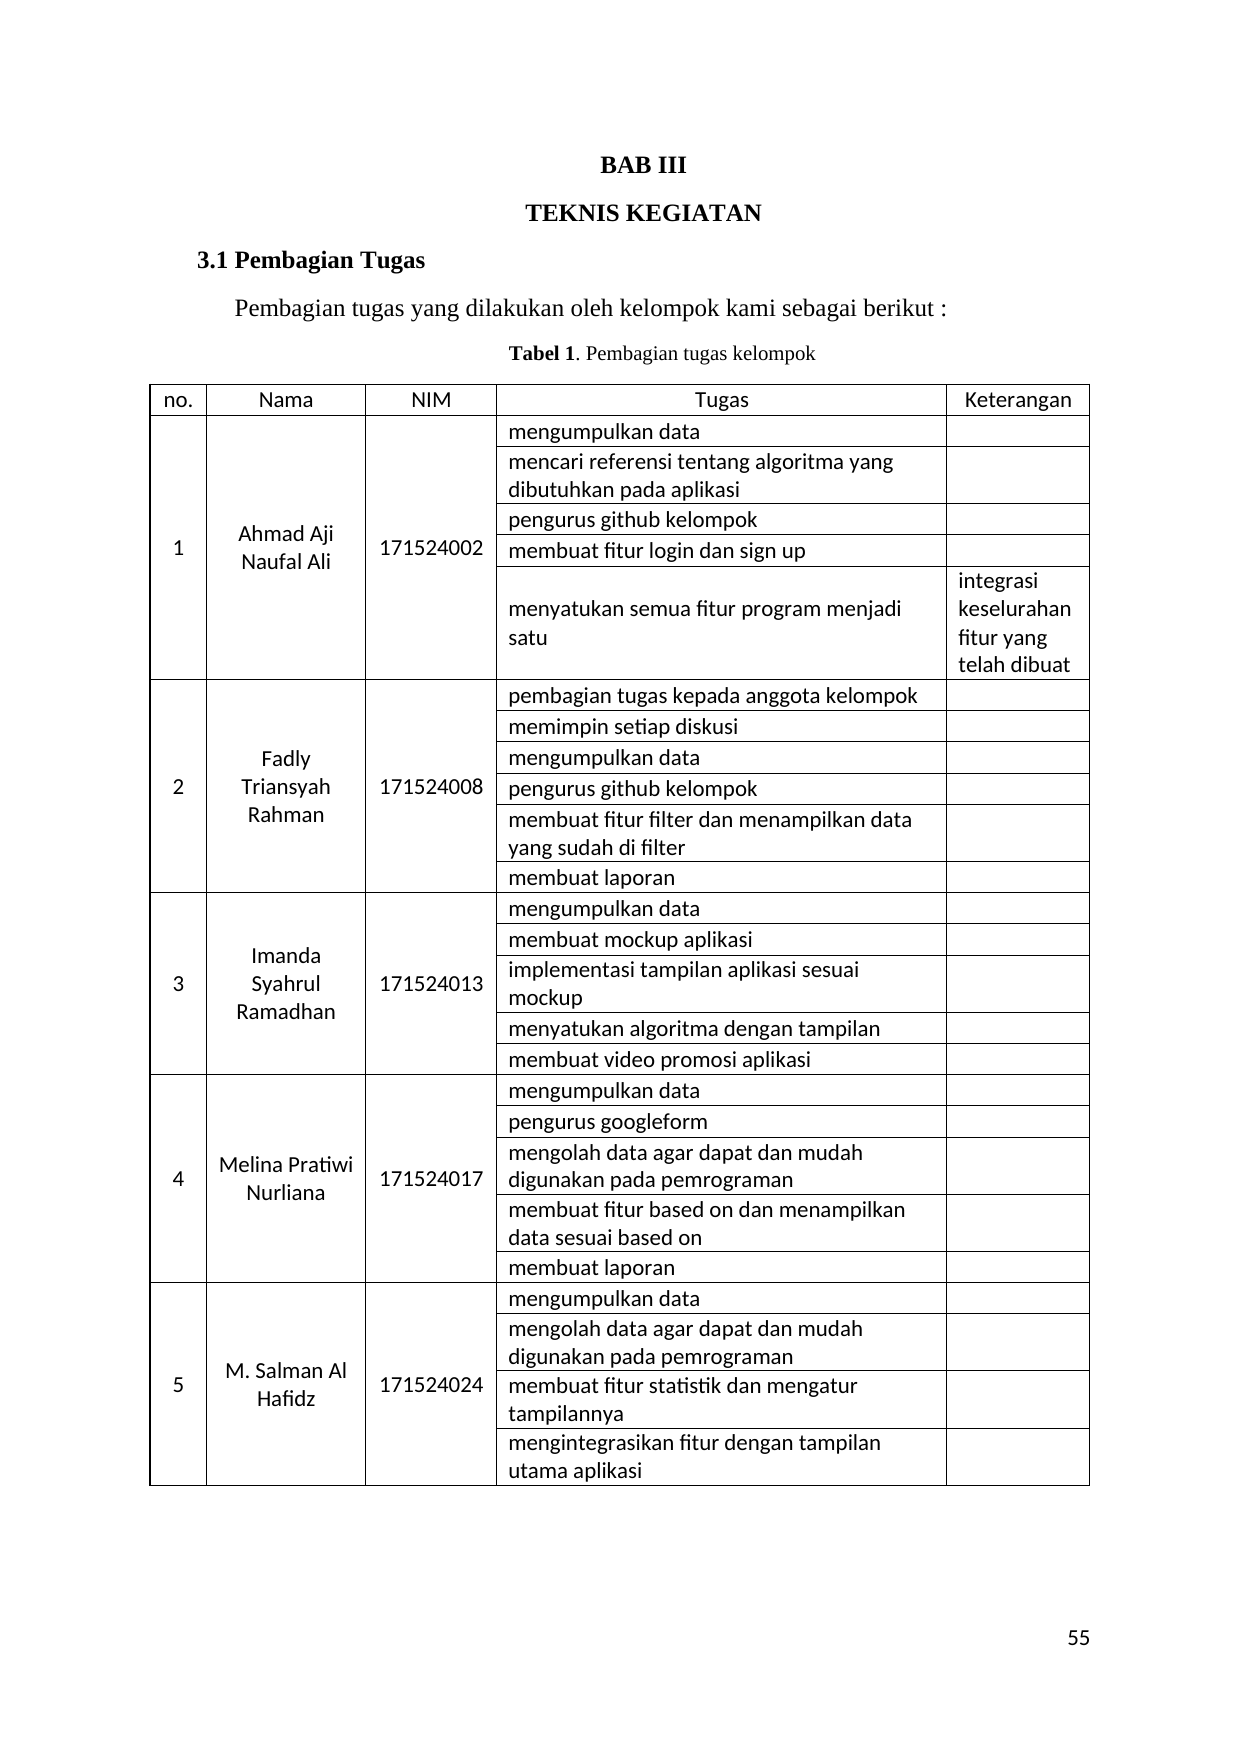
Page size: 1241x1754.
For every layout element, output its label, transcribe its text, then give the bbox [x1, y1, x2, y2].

table_cell [947, 1013, 1089, 1043]
table_cell [947, 1283, 1089, 1313]
table_cell Ahmad Aji Naufal Ali [207, 416, 365, 679]
table_cell pembagian tugas kepada anggota kelompok [497, 680, 946, 710]
table_header Nama [207, 385, 365, 415]
table_cell [947, 535, 1089, 566]
table_cell mengumpulkan data [497, 742, 946, 772]
table_cell [947, 1429, 1089, 1484]
table_cell membuat laporan [497, 1252, 946, 1282]
table_cell 1 [151, 416, 206, 679]
table_cell mengintegrasikan fitur dengan tampilan utama aplikasi [497, 1429, 946, 1484]
table_cell implementasi tampilan aplikasi sesuai mockup [497, 956, 946, 1012]
table_cell mengumpulkan data [497, 1283, 946, 1313]
table_cell mengumpulkan data [497, 1075, 946, 1105]
table_cell [947, 956, 1089, 1012]
table_cell menyatukan algoritma dengan tampilan [497, 1013, 946, 1043]
table_cell [947, 680, 1089, 710]
table_cell pengurus googleform [497, 1106, 946, 1137]
table_header NIM [366, 385, 496, 415]
table_cell [947, 805, 1089, 861]
table_cell [947, 1075, 1089, 1105]
table_cell pengurus github kelompok [497, 504, 946, 534]
text Pembagian tugas yang dilakukan oleh kelompok kami sebagai berikut : [234, 293, 1090, 322]
table_cell 171524002 [366, 416, 496, 679]
table_cell pengurus github kelompok [497, 774, 946, 804]
table_header Tugas [497, 385, 946, 415]
table_cell menyatukan semua fitur program menjadi satu [497, 567, 946, 679]
table_cell [947, 893, 1089, 923]
table_cell Fadly Triansyah Rahman [207, 680, 365, 892]
table_cell mengolah data agar dapat dan mudah digunakan pada pemrograman [497, 1138, 946, 1194]
table_cell integrasi keselurahan fitur yang telah dibuat [947, 567, 1089, 679]
table_cell membuat video promosi aplikasi [497, 1044, 946, 1074]
table_cell [947, 504, 1089, 534]
table_cell [947, 1138, 1089, 1194]
table_cell 171524024 [366, 1283, 496, 1484]
table_cell membuat laporan [497, 862, 946, 892]
table_cell [947, 1044, 1089, 1074]
table_cell [947, 1314, 1089, 1370]
table_cell [947, 447, 1089, 503]
table_cell Melina Pratiwi Nurliana [207, 1075, 365, 1282]
table_cell memimpin setiap diskusi [497, 711, 946, 741]
table_cell [947, 742, 1089, 772]
table_cell [947, 1371, 1089, 1427]
table_header no. [151, 385, 206, 415]
table_cell Imanda Syahrul Ramadhan [207, 893, 365, 1074]
table_cell 171524008 [366, 680, 496, 892]
table_header Keterangan [947, 385, 1089, 415]
table_cell [947, 1252, 1089, 1282]
table_cell [947, 862, 1089, 892]
table_cell mengolah data agar dapat dan mudah digunakan pada pemrograman [497, 1314, 946, 1370]
table_cell membuat fitur login dan sign up [497, 535, 946, 566]
table_cell 171524013 [366, 893, 496, 1074]
table_cell [947, 924, 1089, 954]
table_cell mengumpulkan data [497, 416, 946, 446]
table_cell membuat fitur statistik dan mengatur tampilannya [497, 1371, 946, 1427]
table_cell membuat mockup aplikasi [497, 924, 946, 954]
table_cell [947, 774, 1089, 804]
table_cell M. Salman Al Hafidz [207, 1283, 365, 1484]
text Tabel 1. Pembagian tugas kelompok [234, 341, 1090, 365]
table_cell [947, 1106, 1089, 1137]
text 3.1 Pembagian Tugas [197, 245, 1090, 274]
table_cell mengumpulkan data [497, 893, 946, 923]
table_cell 171524017 [366, 1075, 496, 1282]
table_cell 4 [151, 1075, 206, 1282]
table_cell mencari referensi tentang algoritma yang dibutuhkan pada aplikasi [497, 447, 946, 503]
table_cell 5 [151, 1283, 206, 1484]
table_cell 3 [151, 893, 206, 1074]
text TEKNIS KEGIATAN [197, 198, 1090, 226]
table_cell membuat fitur filter dan menampilkan data yang sudah di filter [497, 805, 946, 861]
table_cell [947, 711, 1089, 741]
table_cell [947, 416, 1089, 446]
table_cell membuat fitur based on dan menampilkan data sesuai based on [497, 1195, 946, 1251]
table_cell 2 [151, 680, 206, 892]
text BAB III [197, 150, 1090, 179]
table_cell [947, 1195, 1089, 1251]
